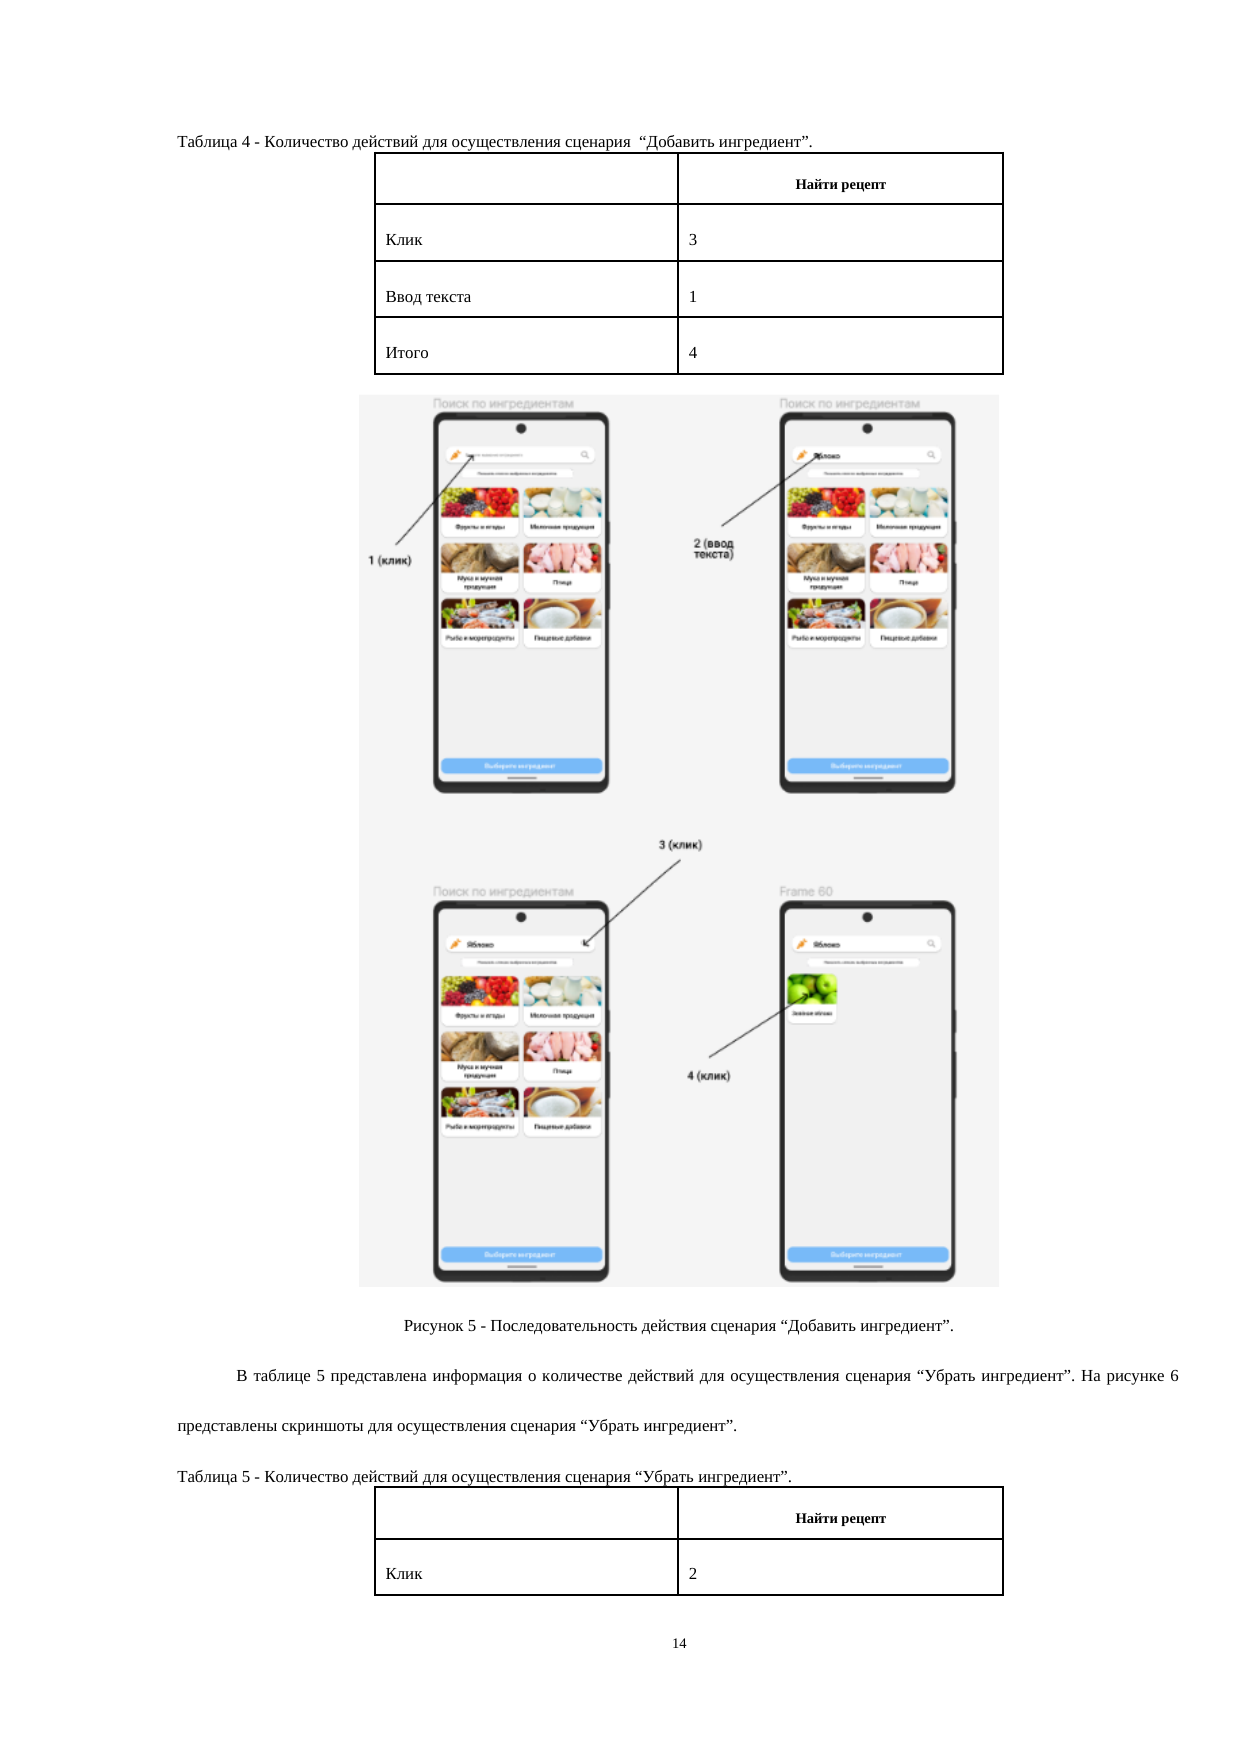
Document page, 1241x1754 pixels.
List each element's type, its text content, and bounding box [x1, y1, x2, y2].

text Таблица 4 - Количество действий для осуществления сценария “Добавить ингредиент”. [177, 118, 1181, 152]
picture [359, 391, 1000, 1287]
table_header [376, 154, 677, 203]
table_cell Клик [376, 1540, 677, 1594]
table_cell Итого [376, 318, 677, 373]
table_header Найти рецепт [679, 1488, 1002, 1537]
table_cell 4 [679, 318, 1002, 373]
table_cell Клик [376, 205, 677, 260]
text В таблице 5 представлена информация о количестве действий для осуществления сценария “Убрать ингредиент”. На рисунке 6 представлены скриншоты для осуществления сценария “Убрать ингредиент”. [177, 1352, 1181, 1435]
table_header Найти рецепт [679, 154, 1002, 203]
text Таблица 5 - Количество действий для осуществления сценария “Убрать ингредиент”. [177, 1452, 1181, 1486]
table_cell Ввод текста [376, 262, 677, 316]
table_header [376, 1488, 677, 1537]
table_cell 1 [679, 262, 1002, 316]
table_cell 2 [679, 1540, 1002, 1594]
table_cell 3 [679, 205, 1002, 260]
text Рисунок 5 - Последовательность действия сценария “Добавить ингредиент”. [177, 1301, 1181, 1335]
